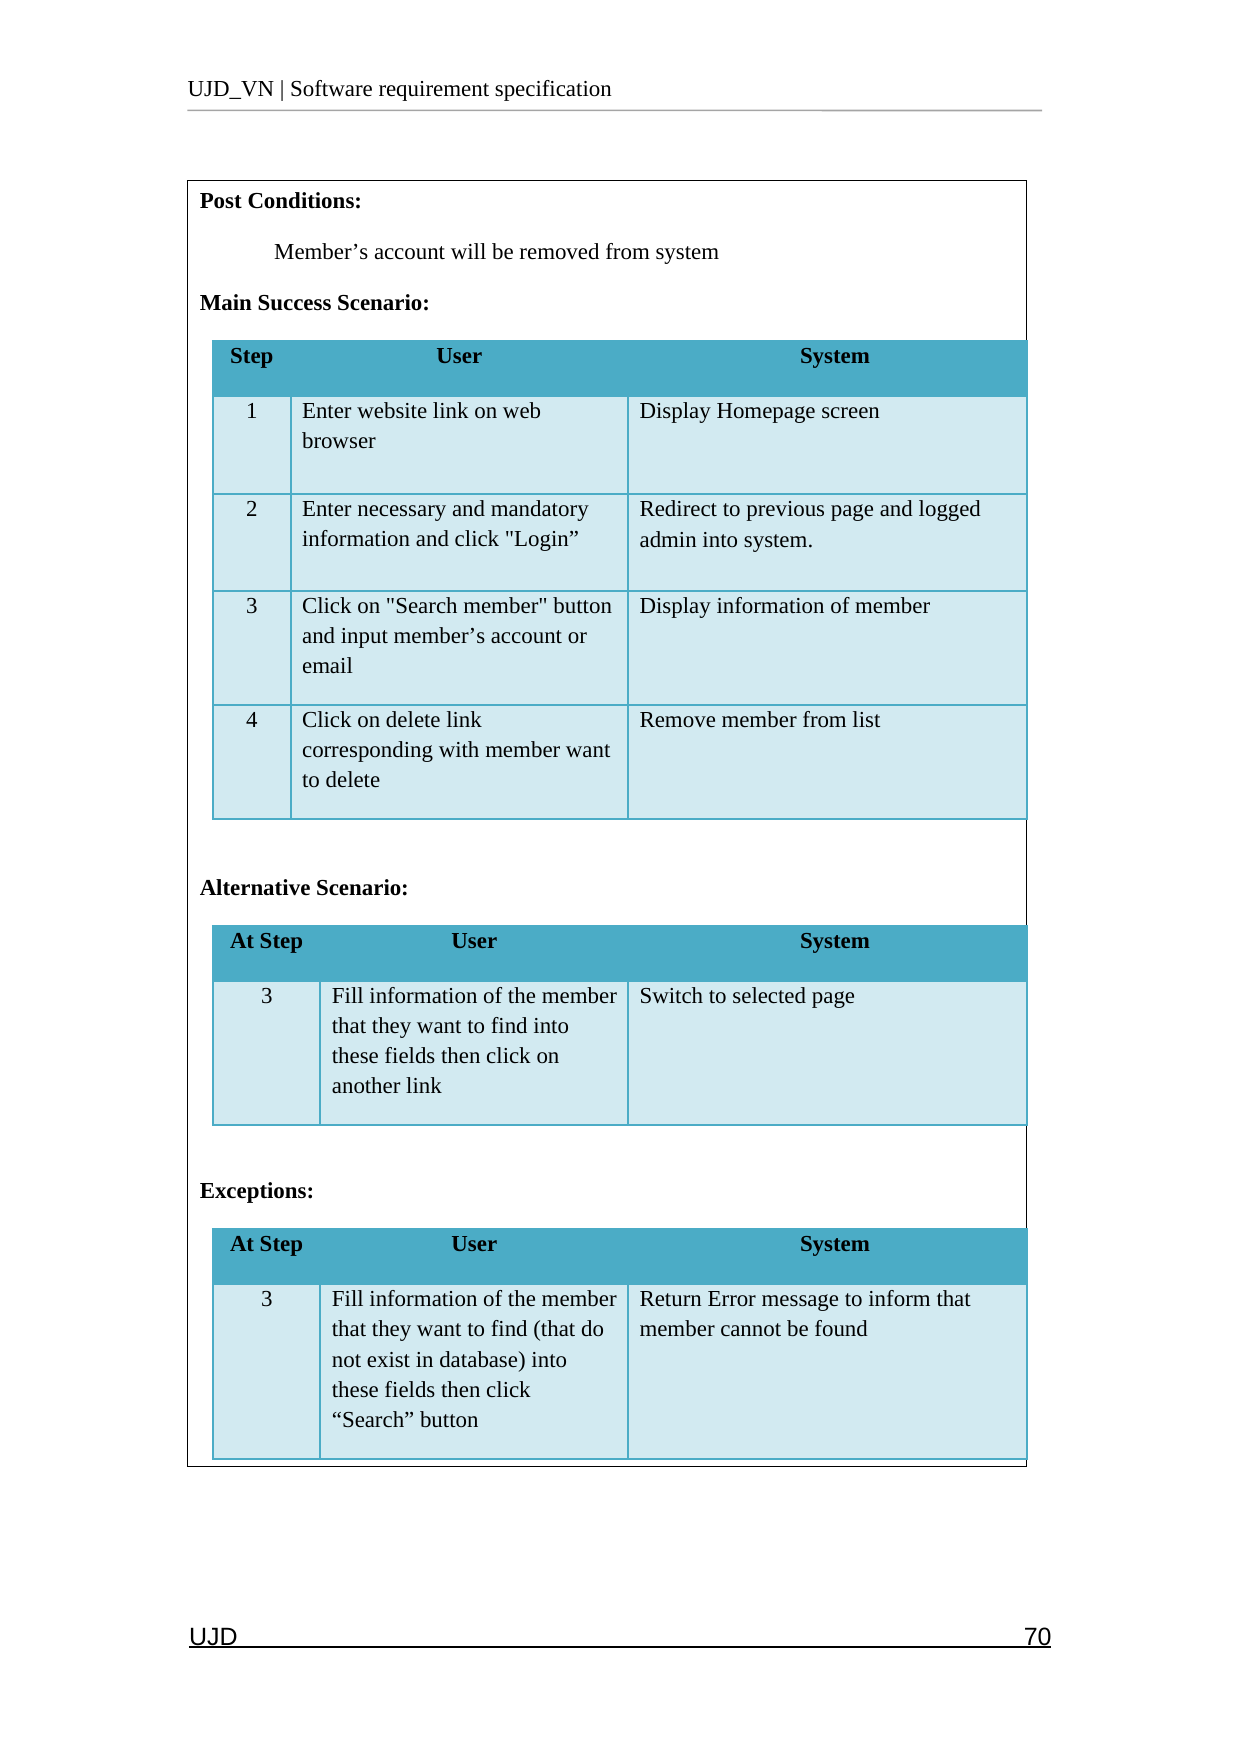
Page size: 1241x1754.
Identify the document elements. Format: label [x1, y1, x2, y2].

table_cell [188, 181, 1026, 1466]
